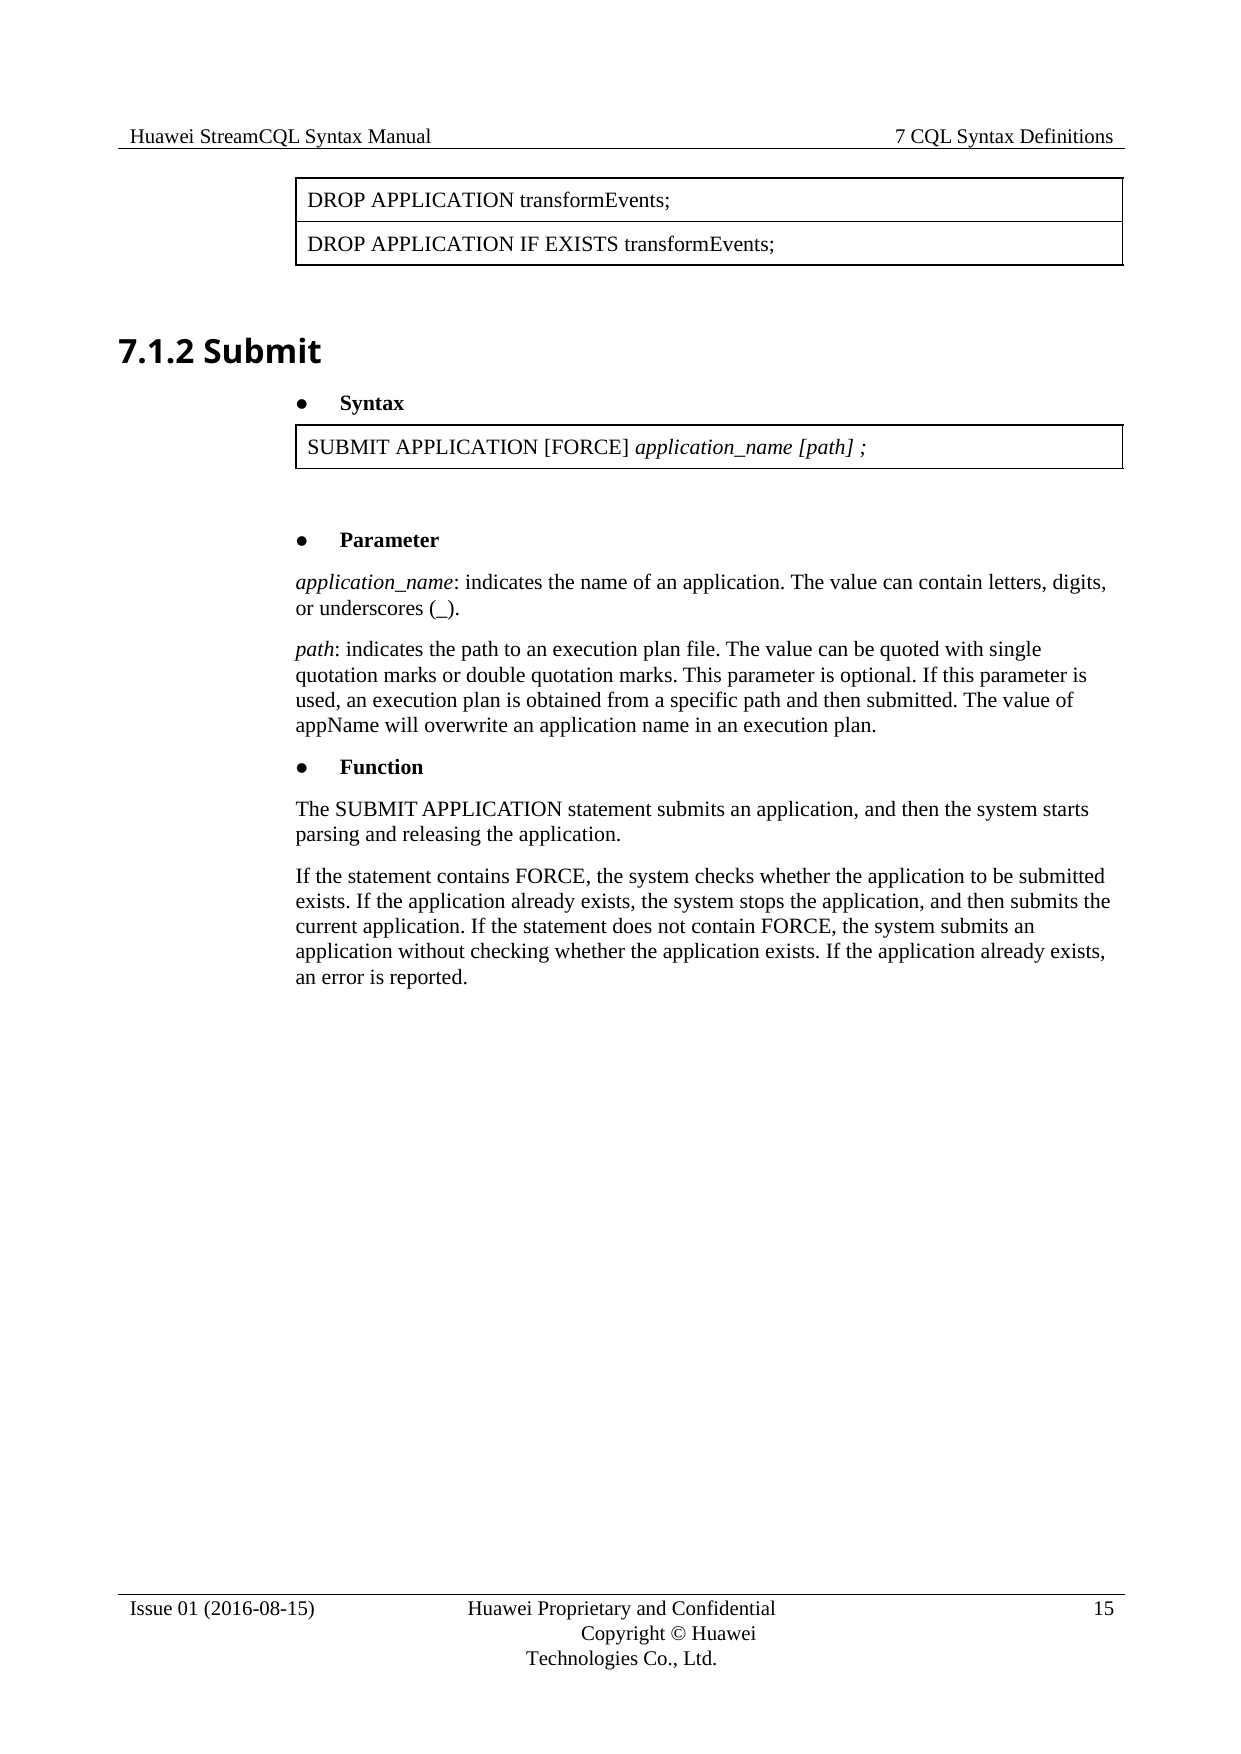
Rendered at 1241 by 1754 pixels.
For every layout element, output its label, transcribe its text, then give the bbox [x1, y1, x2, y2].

table_header SUBMIT APPLICATION [FORCE] application_name [path] ; [297, 426, 1122, 467]
text If the statement contains FORCE, the system checks whether the application to be submitted exists. If the application already exists, the system stops the application, and then submits the current application. If the statement does not contain FORCE, the system submits an application without checking whether the application exists. If the application already exists, an error is reported. [295, 863, 1122, 989]
list Parameter [295, 527, 1122, 553]
text path: indicates the path to an execution plan file. The value can be quoted with single quotation marks or double quotation marks. This parameter is optional. If this parameter is used, an execution plan is obtained from a specific path and then submitted. The value of appName will overwrite an application name in an execution plan. [295, 636, 1122, 737]
table_cell DROP APPLICATION IF EXISTS transformEvents; [297, 222, 1122, 264]
text The SUBMIT APPLICATION statement submits an application, and then the system starts parsing and releasing the application. [295, 796, 1122, 846]
list Syntax [295, 390, 1122, 416]
text application_name: indicates the name of an application. The value can contain letters, digits, or underscores (_). [295, 569, 1122, 620]
table_header DROP APPLICATION transformEvents; [297, 179, 1122, 221]
subtitle Submit [118, 328, 1122, 374]
list Function [295, 754, 1122, 779]
